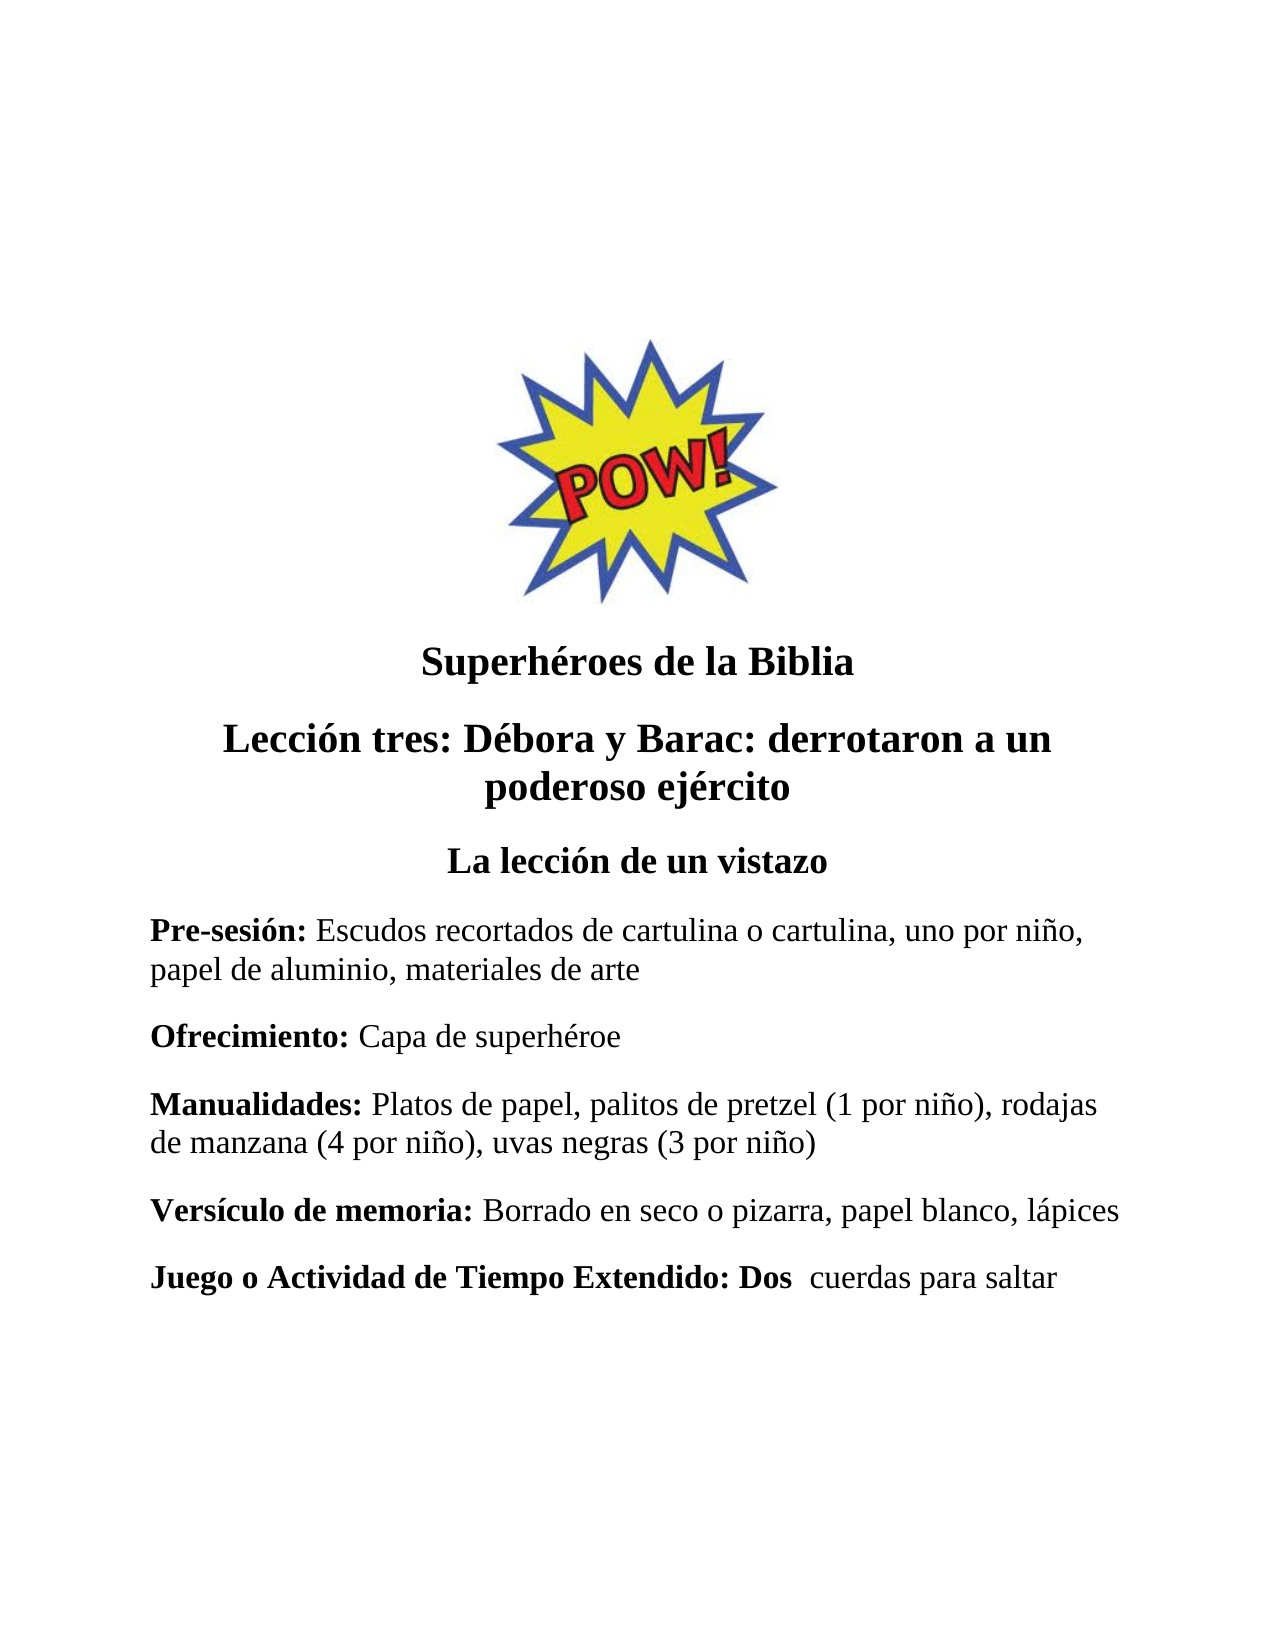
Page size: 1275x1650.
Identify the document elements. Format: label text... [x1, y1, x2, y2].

picture [495, 338, 780, 607]
text Juego o Actividad de Tiempo Extendido: Dos cuerdas para saltar [150, 1257, 1125, 1296]
text Pre-sesión: Escudos recortados de cartulina o cartulina, uno por niño, papel de aluminio, materiales de arte [150, 911, 1125, 987]
text Lección tres: Débora y Barac: derrotaron a un poderoso ejército [150, 713, 1125, 809]
text Manualidades: Platos de papel, palitos de pretzel (1 por niño), rodajas de manzana (4 por niño), uvas negras (3 por niño) [150, 1084, 1125, 1161]
text La lección de un vistazo [150, 838, 1125, 881]
text Ofrecimiento: Capa de superhéroe [150, 1016, 1125, 1055]
text Superhéroes de la Biblia [150, 636, 1125, 684]
text Versículo de memoria: Borrado en seco o pizarra, papel blanco, lápices [150, 1190, 1125, 1228]
